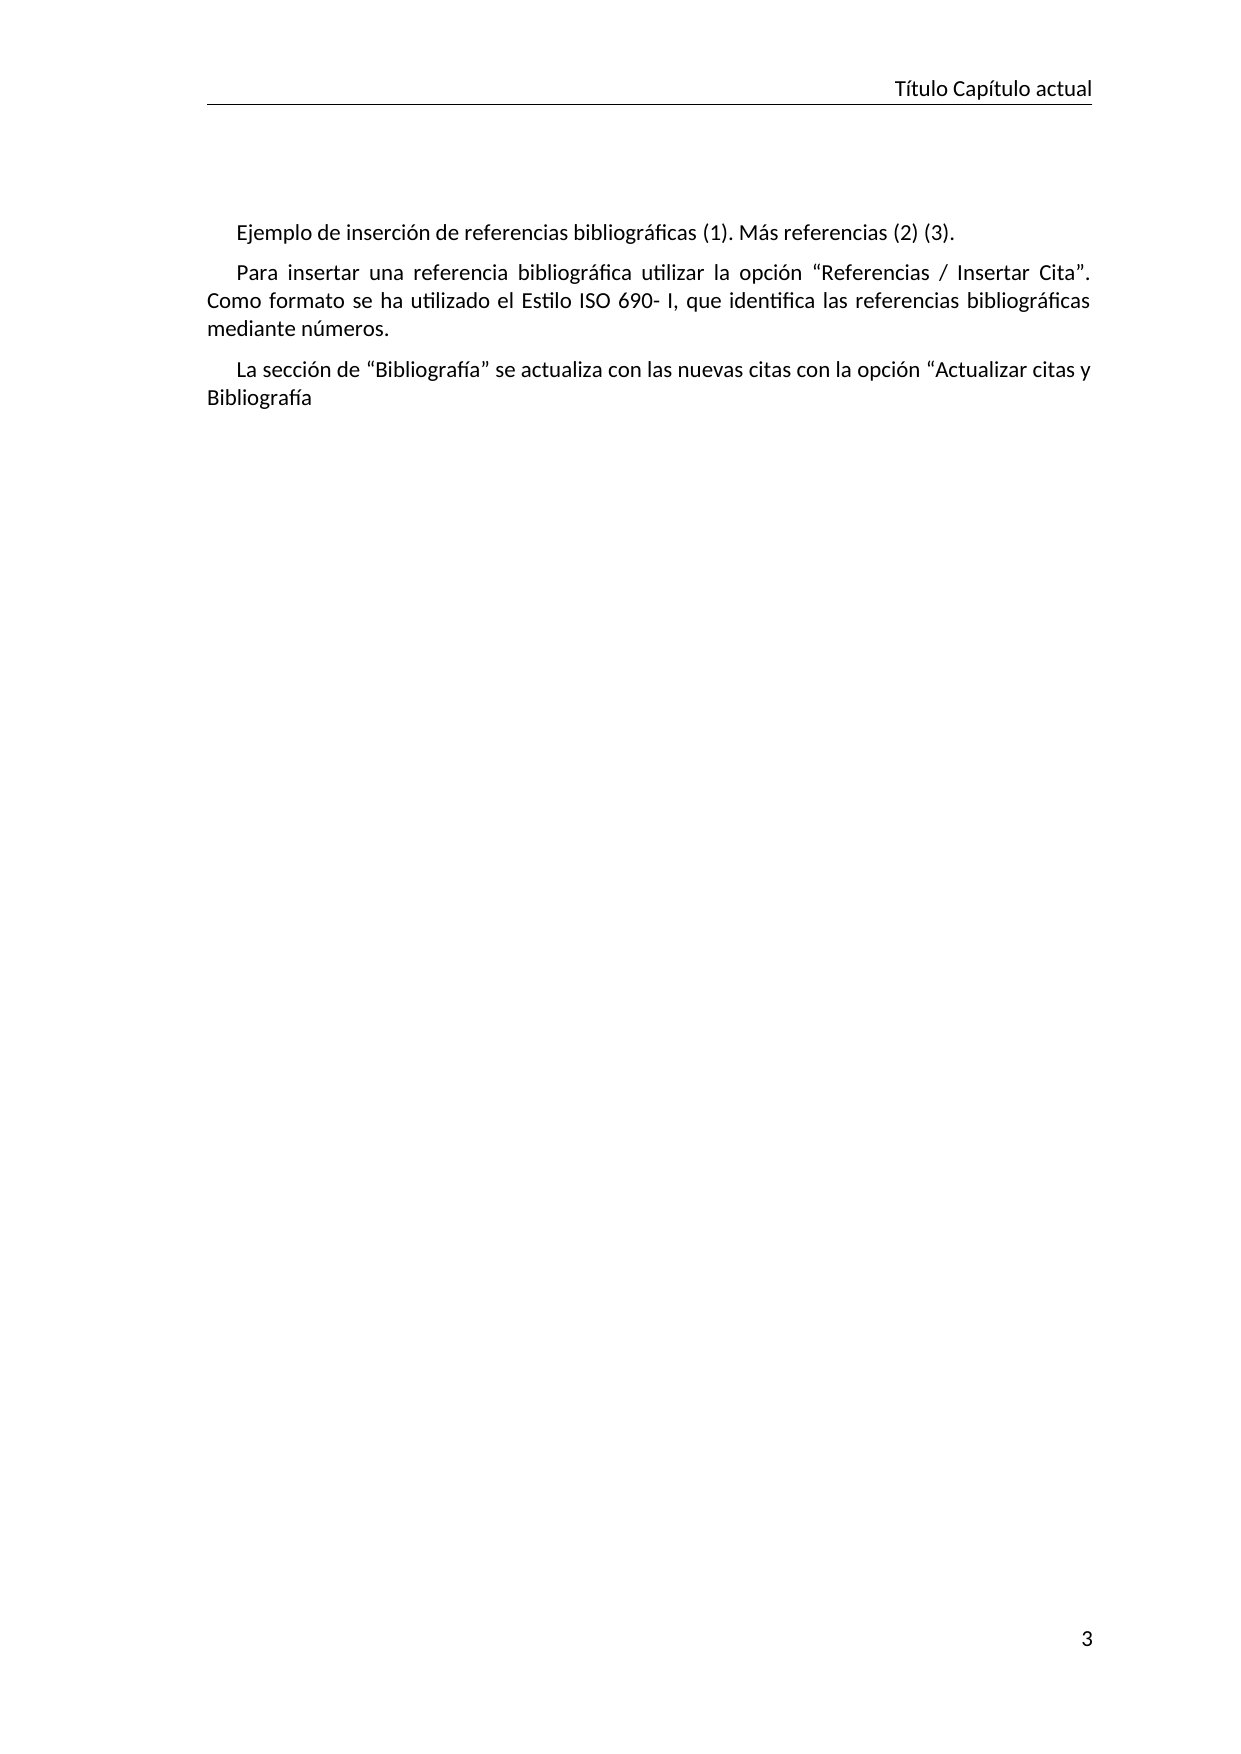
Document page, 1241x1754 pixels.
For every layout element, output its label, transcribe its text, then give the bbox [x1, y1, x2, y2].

text Ejemplo de inserción de referencias bibliográficas. Más referencias . [207, 218, 1092, 246]
text Para insertar una referencia bibliográfica utilizar la opción “Referencias / Insertar Cita”. Como formato se ha utilizado el Estilo ISO 690- I, que identifica las referencias bibliográficas mediante números. [207, 258, 1092, 342]
text La sección de “Bibliografía” se actualiza con las nuevas citas con la opción “Actualizar citas y Bibliografía [207, 355, 1092, 411]
